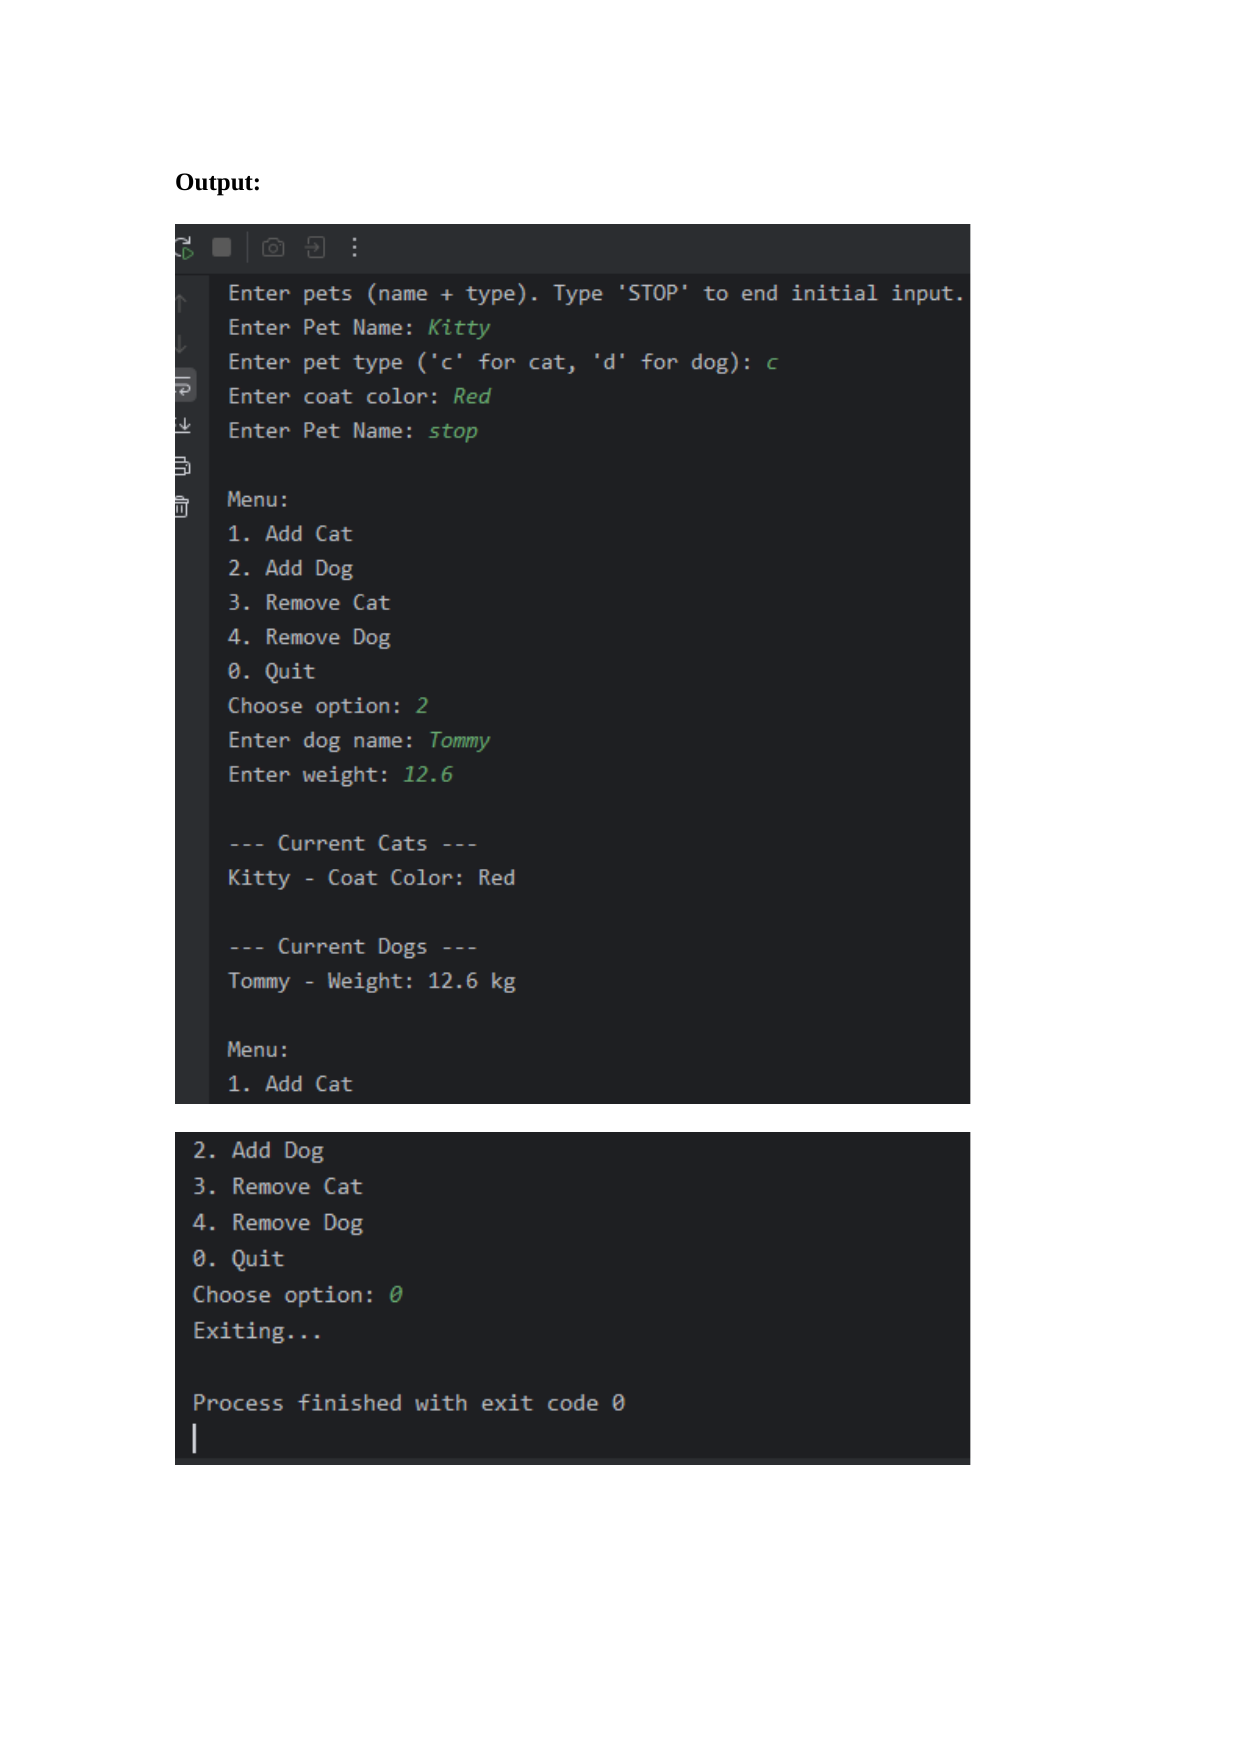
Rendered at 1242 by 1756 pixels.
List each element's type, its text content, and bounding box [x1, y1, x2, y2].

picture [175, 224, 971, 1104]
text Output: [175, 167, 1067, 195]
picture [175, 1132, 971, 1465]
